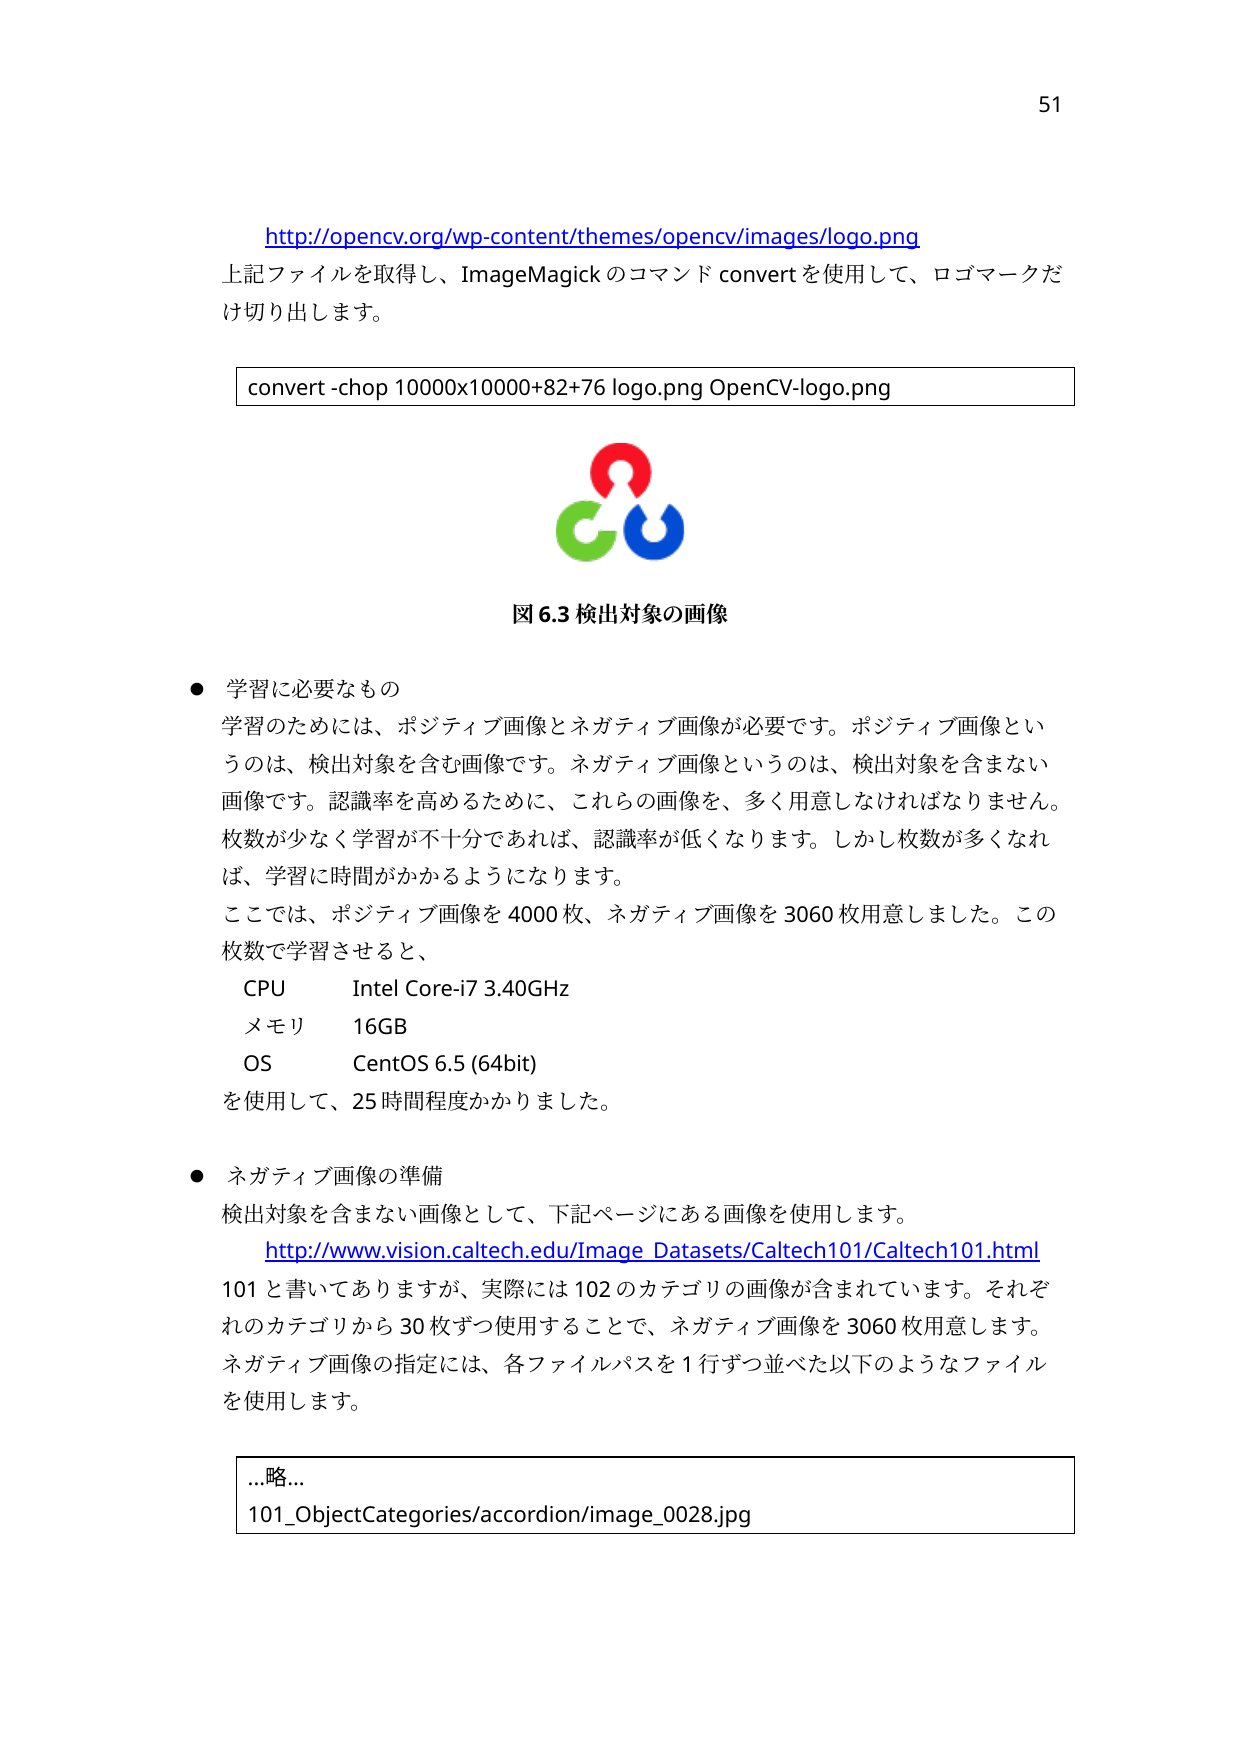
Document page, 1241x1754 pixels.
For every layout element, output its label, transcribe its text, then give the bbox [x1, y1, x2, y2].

text 図6.3 検出対象の画像 [177, 594, 1063, 631]
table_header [237, 1458, 1074, 1532]
picture [556, 443, 685, 563]
text OS CentOS 6.5 (64bit) [243, 1044, 1063, 1081]
list ネガティブ画像の準備 [188, 1156, 1063, 1194]
text メモリ 16GB [243, 1006, 1063, 1044]
text 検出対象を含まない画像として、下記ページにある画像を使用します。 [221, 1194, 1063, 1231]
table_header convert -chop 10000x10000+82+76 logo.png OpenCV-logo.png [237, 368, 1074, 405]
text を使用して、25時間程度かかりました。 [221, 1081, 1063, 1119]
text 101と書いてありますが、実際には102のカテゴリの画像が含まれています。それぞれのカテゴリから30枚ずつ使用することで、ネガティブ画像を3060枚用意します。 [221, 1269, 1063, 1344]
text ここでは、ポジティブ画像を4000枚、ネガティブ画像を3060枚用意しました。この枚数で学習させると、 [221, 894, 1063, 969]
text 上記ファイルを取得し、ImageMagickのコマンドconvertを使用して、ロゴマークだけ切り出します。 [221, 254, 1063, 329]
text http://www.vision.caltech.edu/Image_Datasets/Caltech101/Caltech101.html [243, 1231, 1063, 1269]
text ネガティブ画像の指定には、各ファイルパスを1行ずつ並べた以下のようなファイルを使用します。 [221, 1344, 1063, 1419]
list 学習に必要なもの [188, 669, 1063, 706]
text CPU Intel Core-i7 3.40GHz [243, 969, 1063, 1006]
text http://opencv.org/wp-content/themes/opencv/images/logo.png [265, 217, 1063, 254]
text 学習のためには、ポジティブ画像とネガティブ画像が必要です。ポジティブ画像というのは、検出対象を含む画像です。ネガティブ画像というのは、検出対象を含まない画像です。認識率を高めるために、これらの画像を、多く用意しなければなりません。枚数が少なく学習が不十分であれば、認識率が低くなります。しかし枚数が多くなれば、学習に時間がかかるようになります。 [221, 706, 1063, 894]
